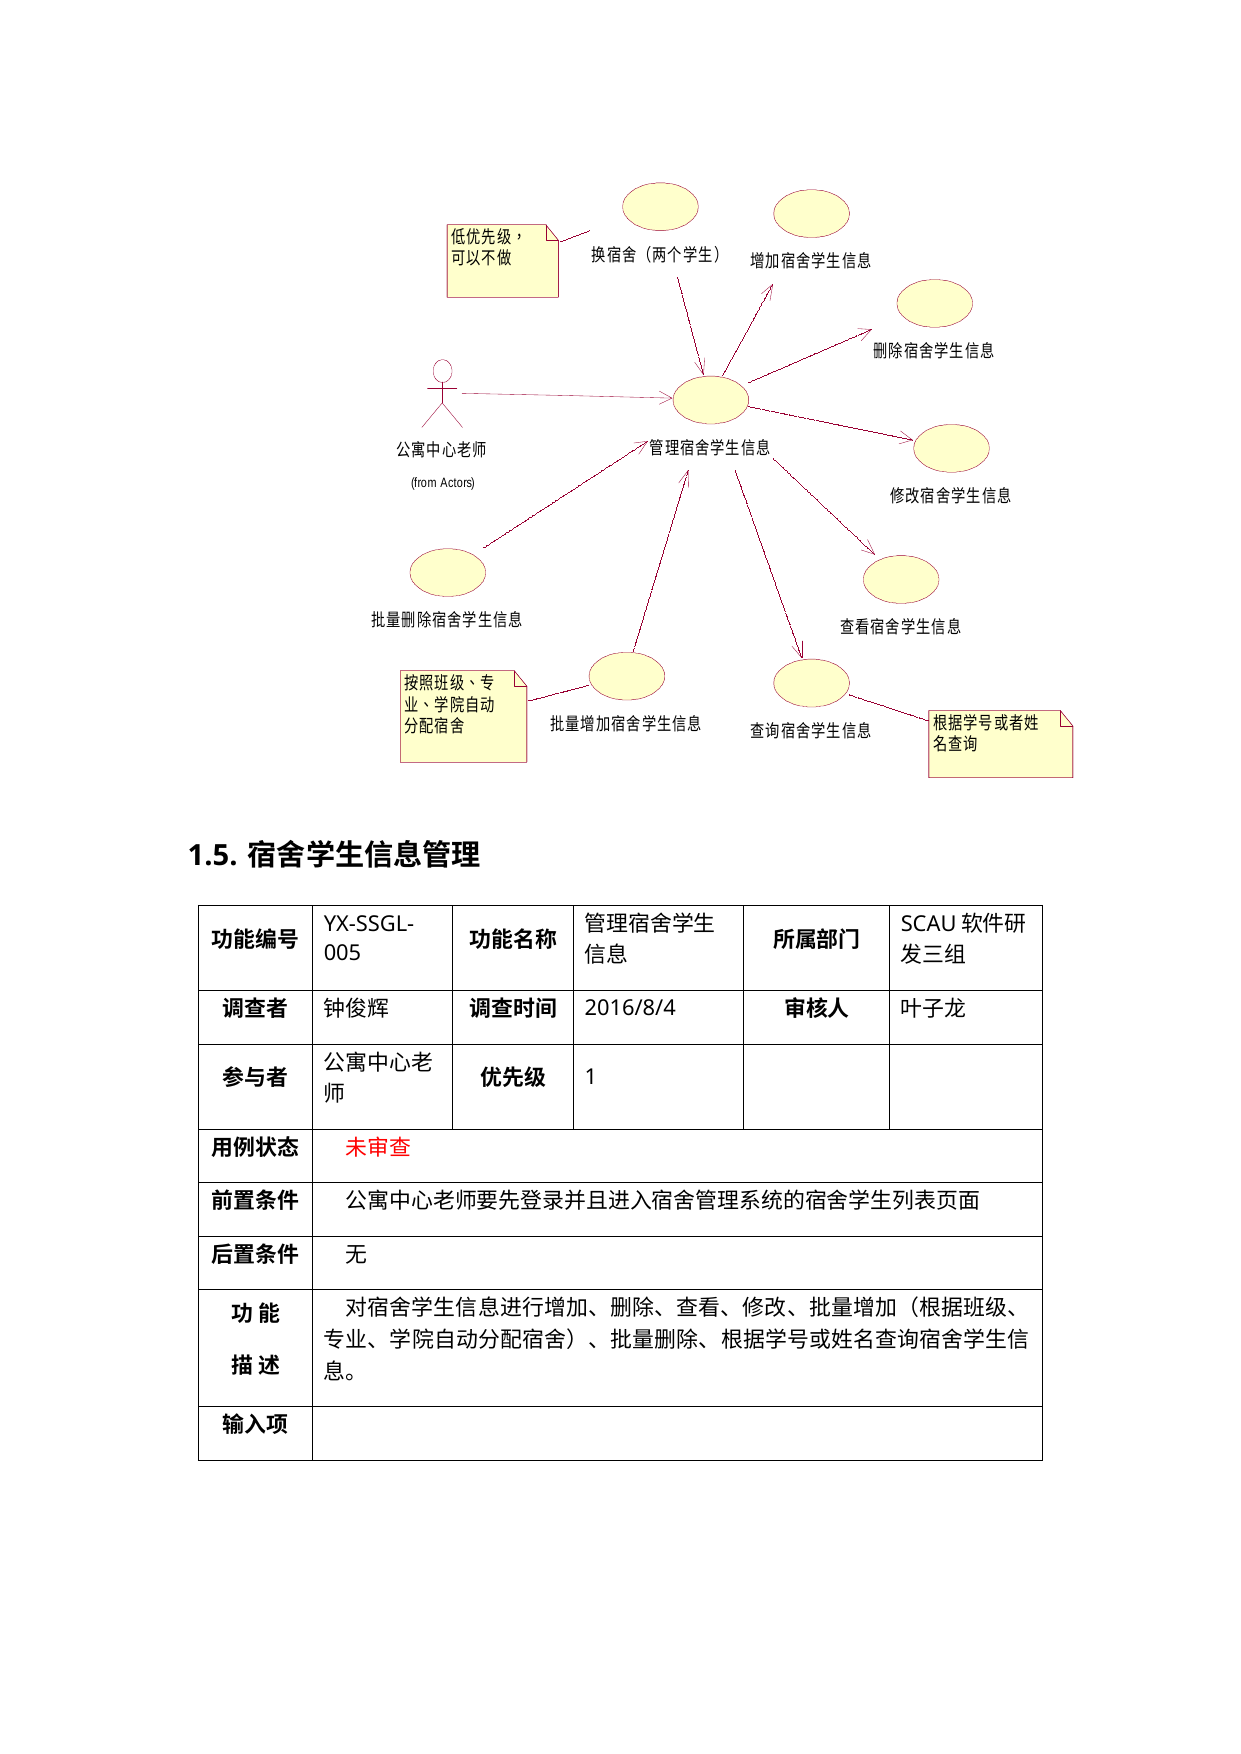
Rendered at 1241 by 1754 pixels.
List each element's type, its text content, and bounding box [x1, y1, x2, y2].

table_cell 公寓中心老师要先登录并且进入宿舍管理系统的宿舍学生列表页面 [313, 1183, 1042, 1236]
table_cell 对宿舍学生信息进行增加、删除、查看、修改、批量增加（根据班级、专业、学院自动分配宿舍）、批量删除、根据学号或姓名查询宿舍学生信息。 [313, 1290, 1042, 1406]
table_cell 输入项 [199, 1407, 312, 1460]
table_cell 2016/8/4 [574, 991, 743, 1043]
table_cell 叶子龙 [890, 991, 1042, 1043]
table_cell 用例状态 [199, 1130, 312, 1182]
table_cell 后置条件 [199, 1237, 312, 1289]
table_cell 钟俊辉 [313, 991, 452, 1043]
table_cell 参与者 [199, 1045, 312, 1129]
table_cell 公寓中心老师 [313, 1045, 452, 1129]
table_cell 优先级 [453, 1045, 573, 1129]
subtitle 宿舍学生信息管理 [187, 832, 1053, 874]
table_cell [890, 1045, 1042, 1129]
table_cell 调查时间 [453, 991, 573, 1043]
table_header SCAU软件研发三组 [890, 906, 1042, 990]
table_cell 功 能 描 述 [199, 1290, 312, 1406]
table_header 所属部门 [744, 906, 889, 990]
table_header 功能编号 [199, 906, 312, 990]
table_cell 前置条件 [199, 1183, 312, 1236]
table_header YX-SSGL-005 [313, 906, 452, 990]
table_header 管理宿舍学生信息 [574, 906, 743, 990]
table_cell 无 [313, 1237, 1042, 1289]
table_cell 调查者 [199, 991, 312, 1043]
table_cell 审核人 [744, 991, 889, 1043]
table_header 功能名称 [453, 906, 573, 990]
table_cell 未审查 [313, 1130, 1042, 1182]
table_cell 1 [574, 1045, 743, 1129]
table_cell [744, 1045, 889, 1129]
table_cell [313, 1407, 1042, 1460]
